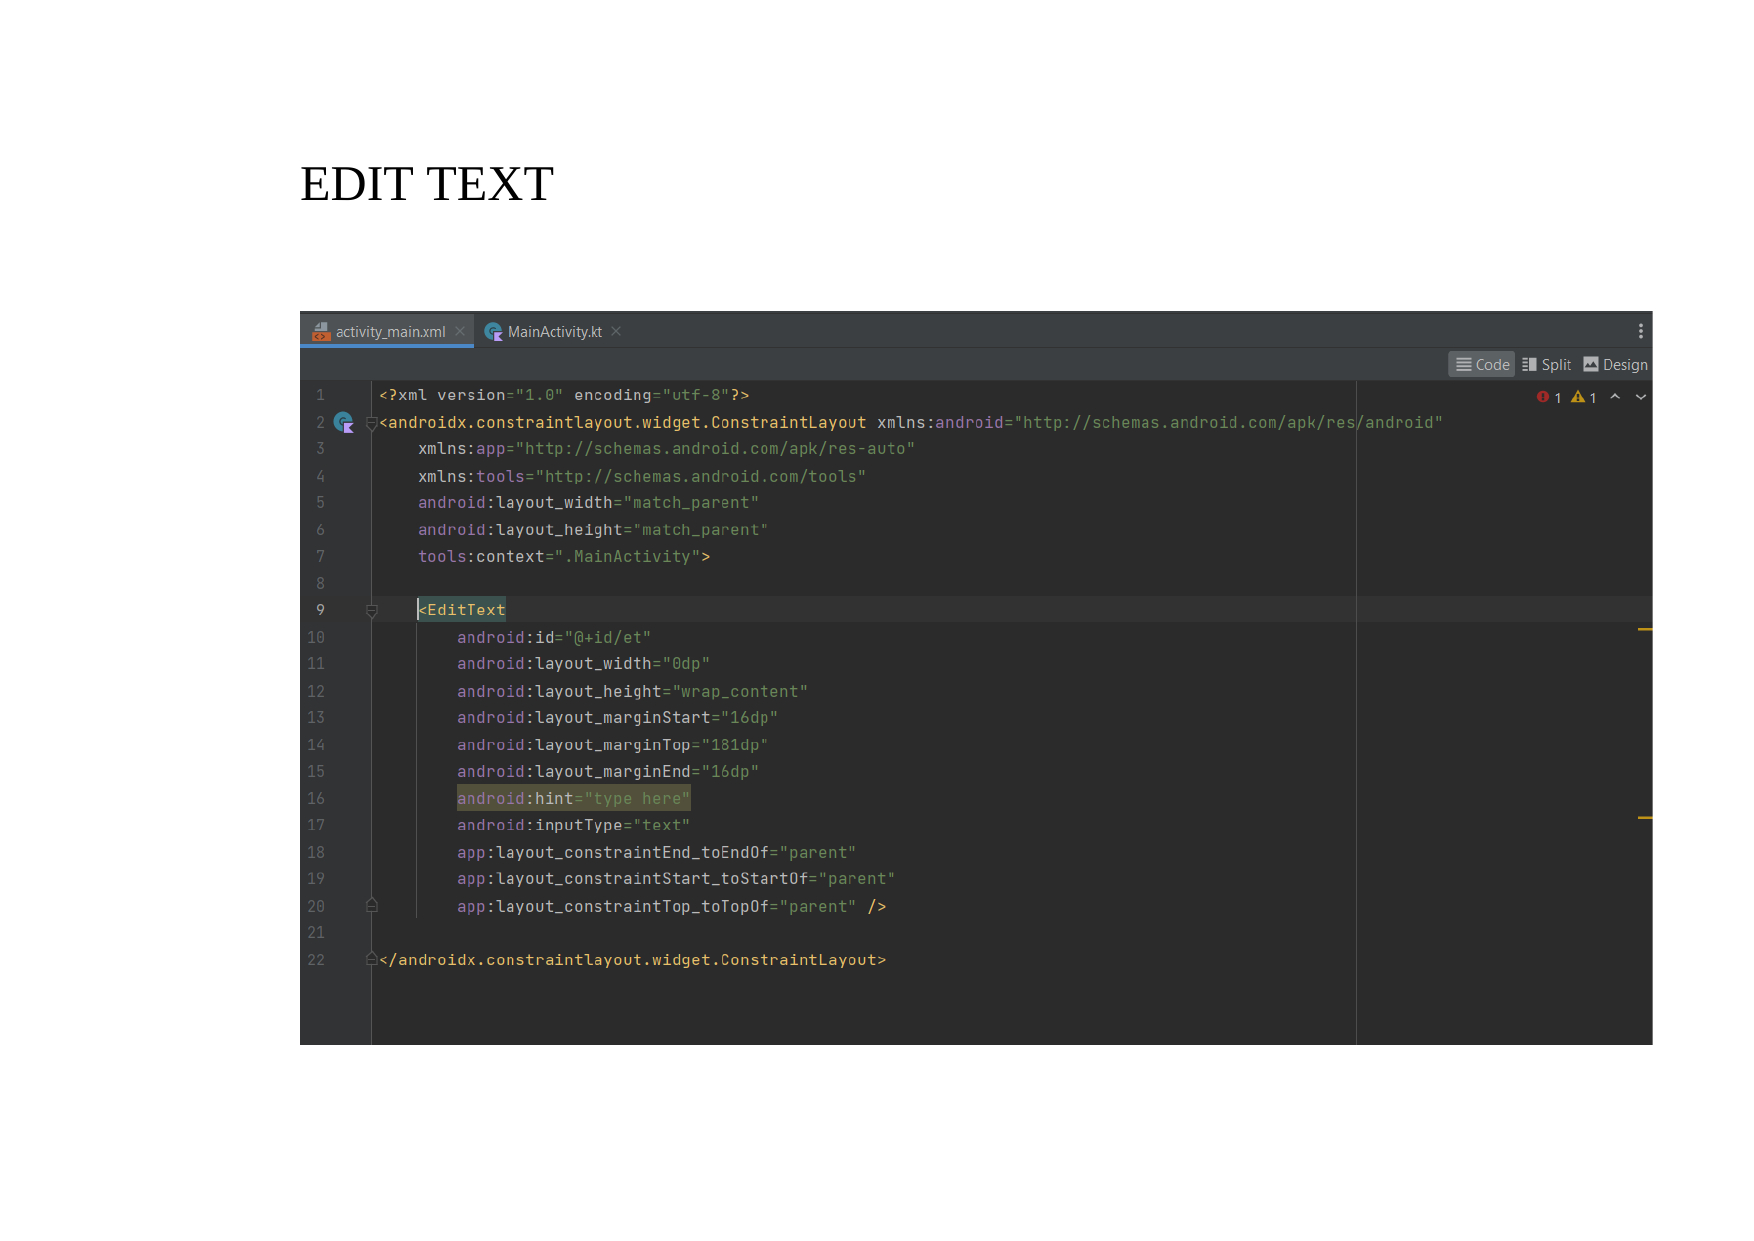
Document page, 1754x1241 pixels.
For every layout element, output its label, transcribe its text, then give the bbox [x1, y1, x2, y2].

picture [300, 311, 1653, 1045]
text EDIT TEXT [225, 154, 1679, 211]
